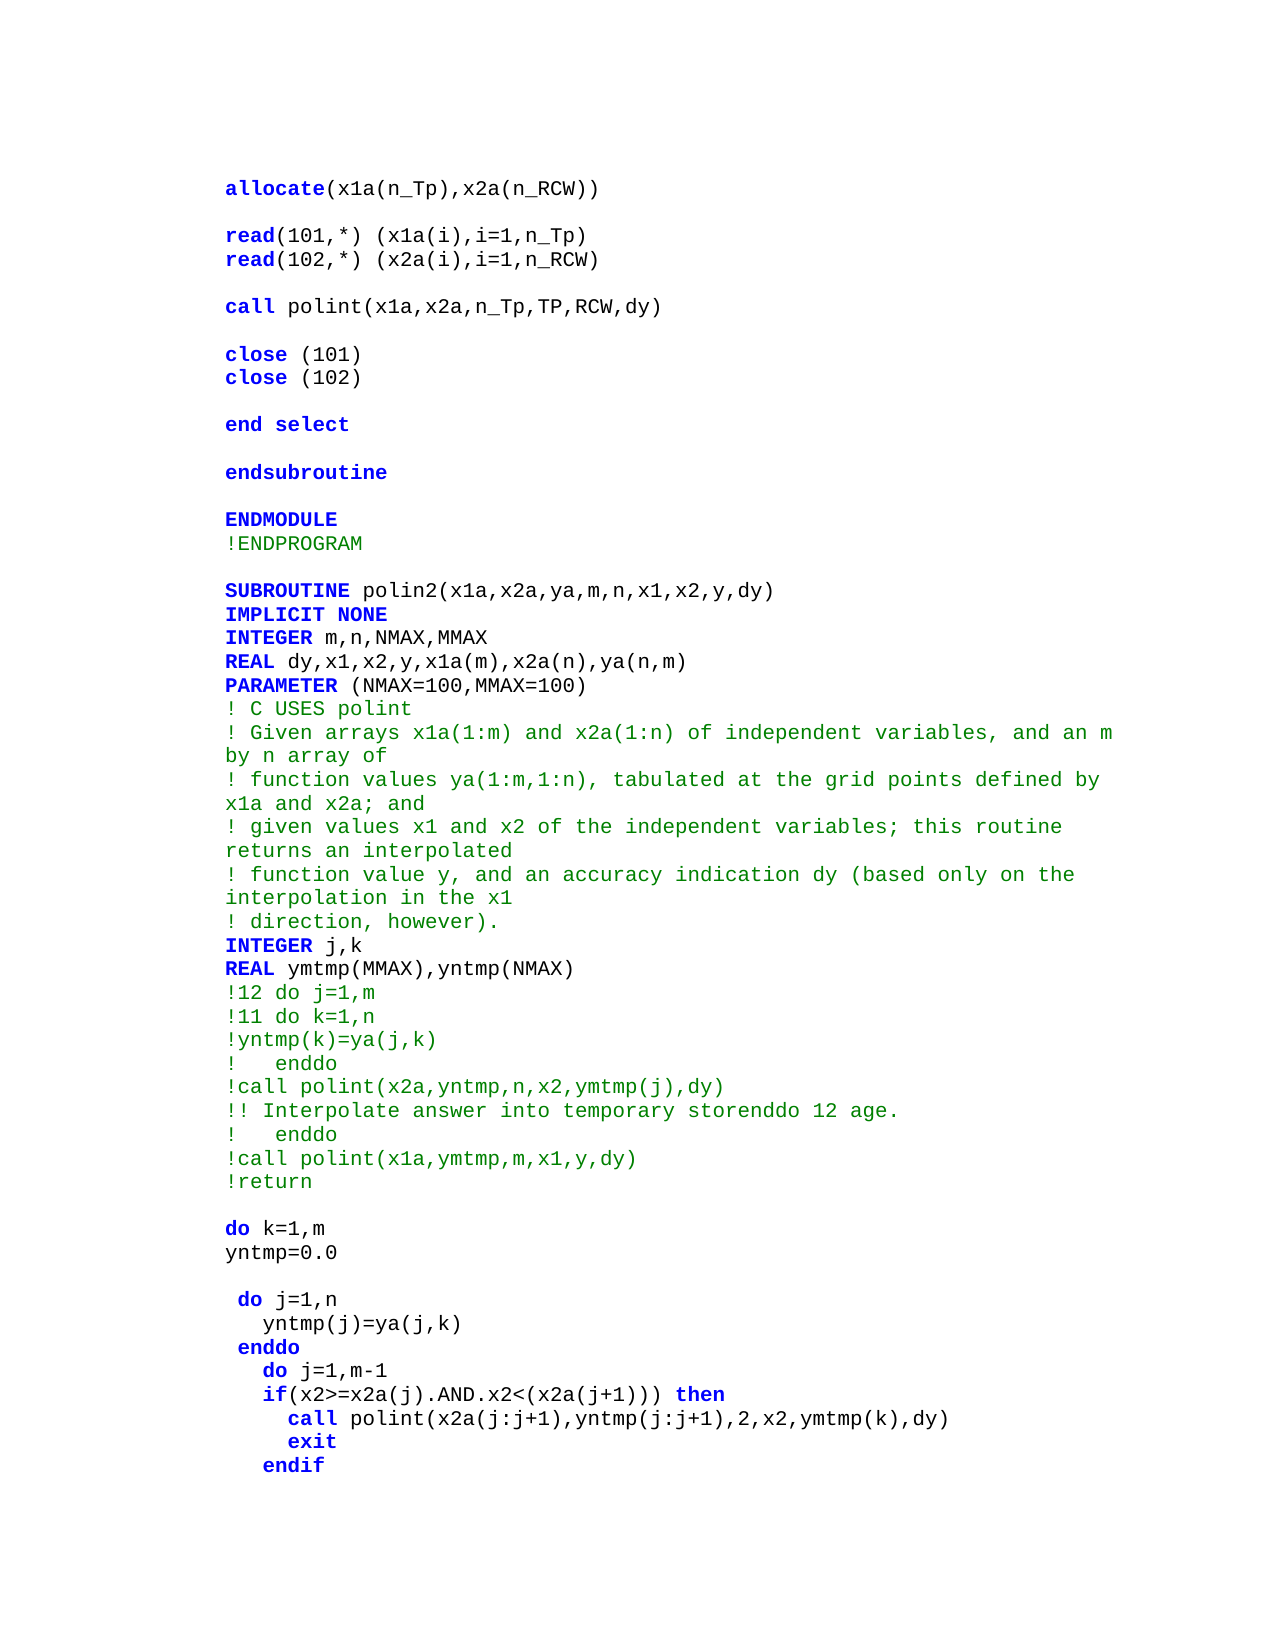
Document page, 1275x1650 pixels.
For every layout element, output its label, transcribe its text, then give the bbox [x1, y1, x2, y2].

text close (102) [225, 367, 1125, 391]
text ! Given arrays x1a(1:m) and x2a(1:n) of independent variables, and an m by n array of [225, 722, 1125, 769]
text !return [225, 1171, 1125, 1195]
text !call polint(x2a,yntmp,n,x2,ymtmp(j),dy) [225, 1077, 1125, 1100]
text ! enddo [225, 1124, 1125, 1147]
text INTEGER j,k [225, 935, 1125, 958]
text !11 do k=1,n [225, 1006, 1125, 1029]
text SUBROUTINE polin2(x1a,x2a,ya,m,n,x1,x2,y,dy) [225, 580, 1125, 604]
text ENDMODULE [225, 509, 1125, 533]
text yntmp=0.0 [225, 1242, 1125, 1266]
text PARAMETER (NMAX=100,MMAX=100) [225, 674, 1125, 698]
text IMPLICIT NONE [225, 604, 1125, 627]
text call polint(x2a(j:j+1),yntmp(j:j+1),2,x2,ymtmp(k),dy) [225, 1408, 1125, 1431]
text ! direction, however). [225, 911, 1125, 935]
text if(x2>=x2a(j).AND.x2<(x2a(j+1))) then [225, 1384, 1125, 1408]
text REAL ymtmp(MMAX),yntmp(NMAX) [225, 958, 1125, 982]
text read(102,*) (x2a(i),i=1,n_RCW) [225, 249, 1125, 273]
text endsubroutine [225, 462, 1125, 485]
text enddo [225, 1337, 1125, 1360]
text INTEGER m,n,NMAX,MMAX [225, 627, 1125, 651]
text !12 do j=1,m [225, 982, 1125, 1006]
text ! given values x1 and x2 of the independent variables; this routine returns an interpolated [225, 816, 1125, 864]
text do j=1,n [225, 1289, 1125, 1313]
text ! enddo [225, 1053, 1125, 1077]
text !yntmp(k)=ya(j,k) [225, 1029, 1125, 1053]
text do j=1,m-1 [225, 1360, 1125, 1384]
text do k=1,m [225, 1218, 1125, 1242]
text endif [225, 1455, 1125, 1478]
text call polint(x1a,x2a,n_Tp,TP,RCW,dy) [225, 296, 1125, 320]
text exit [225, 1431, 1125, 1455]
text !call polint(x1a,ymtmp,m,x1,y,dy) [225, 1147, 1125, 1171]
text REAL dy,x1,x2,y,x1a(m),x2a(n),ya(n,m) [225, 651, 1125, 674]
text ! C USES polint [225, 698, 1125, 722]
text close (101) [225, 343, 1125, 367]
text allocate(x1a(n_Tp),x2a(n_RCW)) [225, 178, 1125, 202]
text ! function value y, and an accuracy indication dy (based only on the interpolation in the x1 [225, 864, 1125, 911]
text read(101,*) (x1a(i),i=1,n_Tp) [225, 225, 1125, 249]
text !! Interpolate answer into temporary storenddo 12 age. [225, 1100, 1125, 1124]
text end select [225, 414, 1125, 438]
text ! function values ya(1:m,1:n), tabulated at the grid points defined by x1a and x2a; and [225, 769, 1125, 816]
text !ENDPROGRAM [225, 533, 1125, 556]
text yntmp(j)=ya(j,k) [225, 1313, 1125, 1337]
